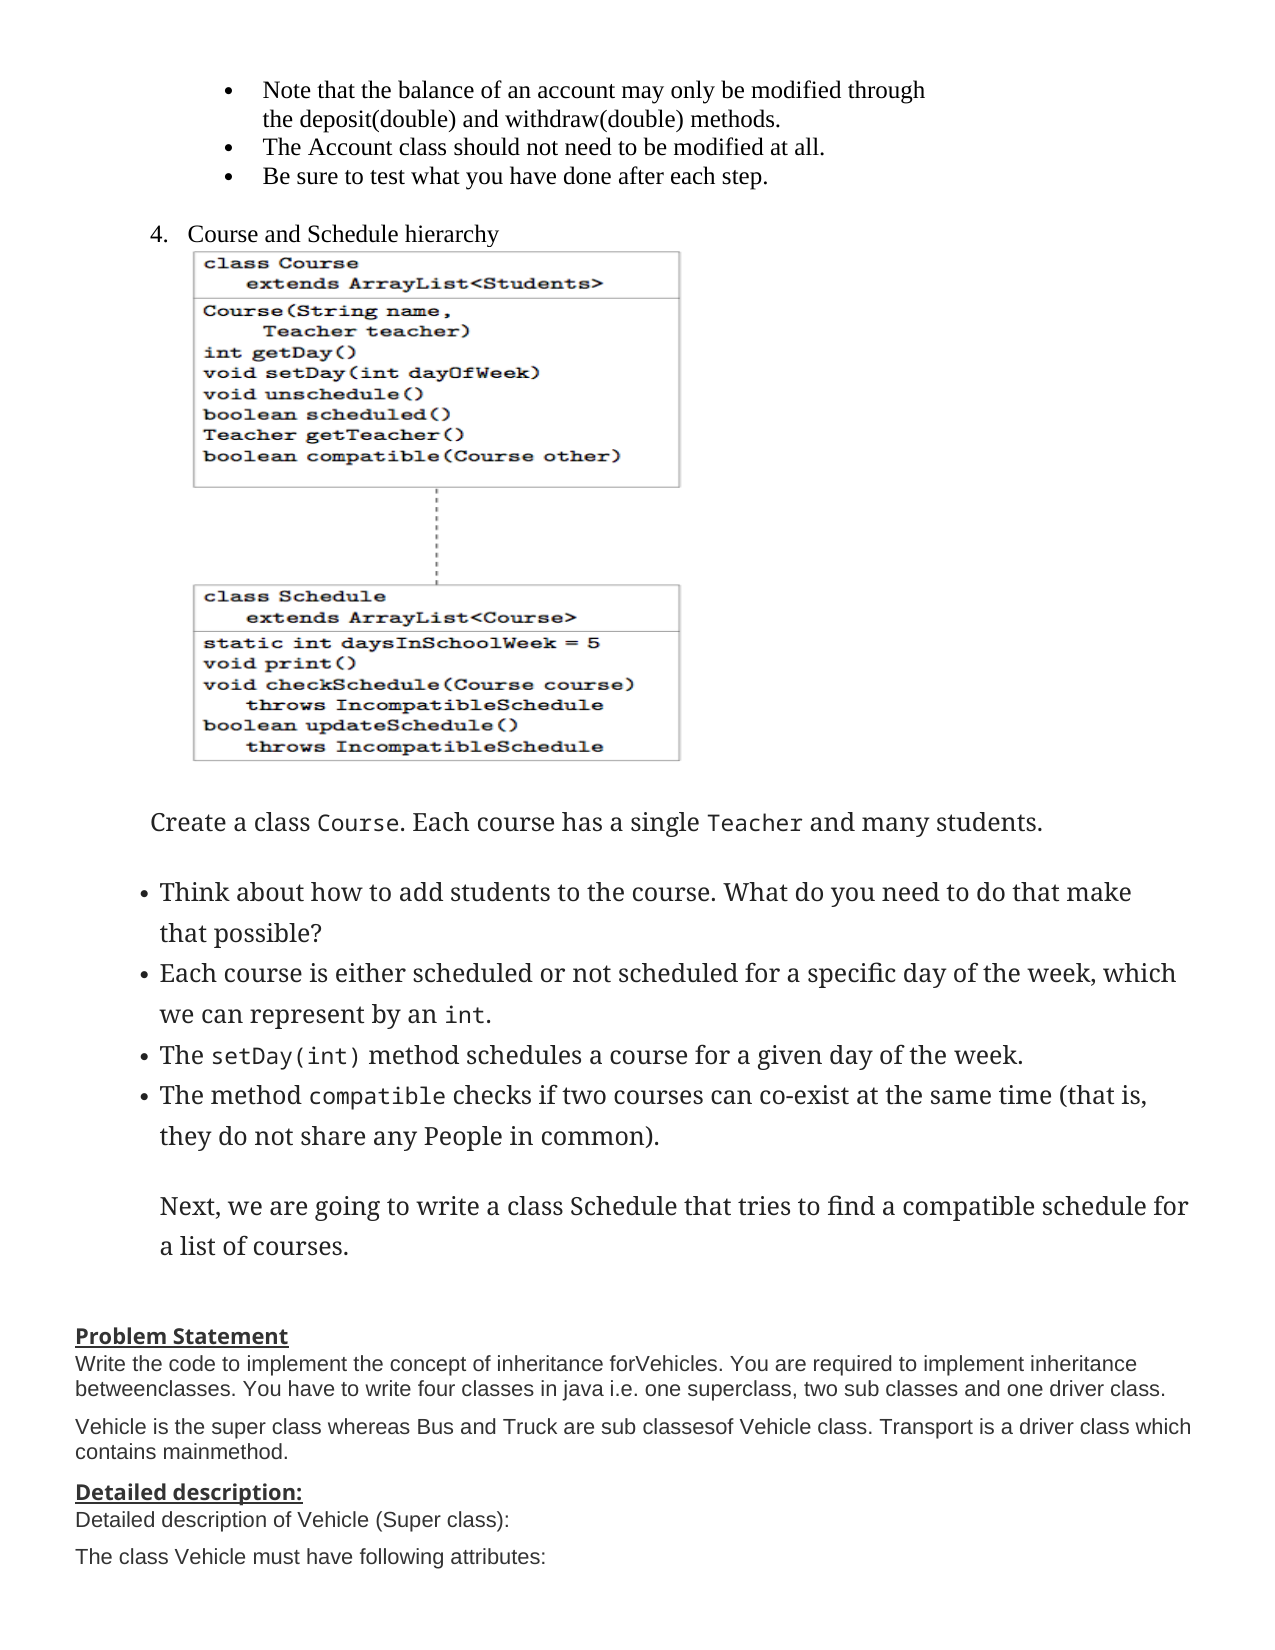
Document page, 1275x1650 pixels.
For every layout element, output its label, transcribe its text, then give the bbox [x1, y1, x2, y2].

list Note that the balance of an account may only be modified through the deposit(double) and withdraw(double) methods. [225, 75, 1200, 132]
text Detailed description: [75, 1477, 1200, 1506]
text Vehicle is the super class whereas Bus and Truck are sub classesof Vehicle class. Transport is a driver class which contains mainmethod. [75, 1414, 1200, 1464]
text Write the code to implement the concept of inheritance forVehicles. You are required to implement inheritance betweenclasses. You have to write four classes in java i.e. one superclass, two sub classes and one driver class. [75, 1351, 1200, 1401]
text Next, we are going to write a class Schedule that tries to find a compatible schedule for a list of courses. [159, 1182, 1194, 1263]
list Be sure to test what you have done after each step. [225, 161, 1200, 190]
text Create a class Course. Each course has a single Teacher and many students. [75, 798, 1200, 839]
list The setDay(int) method schedules a course for a given day of the week. [81, 1031, 1194, 1071]
list Think about how to add students to the course. What do you need to do that make that possible? [141, 868, 1194, 949]
list The method compatible checks if two courses can co-exist at the same time (that is, they do not share any People in common). [141, 1071, 1194, 1153]
text Problem Statement [75, 1321, 1200, 1351]
text Detailed description of Vehicle (Super class): [75, 1506, 1200, 1532]
list The Account class should not need to be modified at all. [225, 132, 1200, 161]
picture [187, 247, 691, 766]
text The class Vehicle must have following attributes: [75, 1544, 1200, 1569]
list Course and Schedule hierarchy [150, 219, 1200, 248]
list Each course is either scheduled or not scheduled for a specific day of the week, which we can represent by an int. [141, 949, 1194, 1031]
